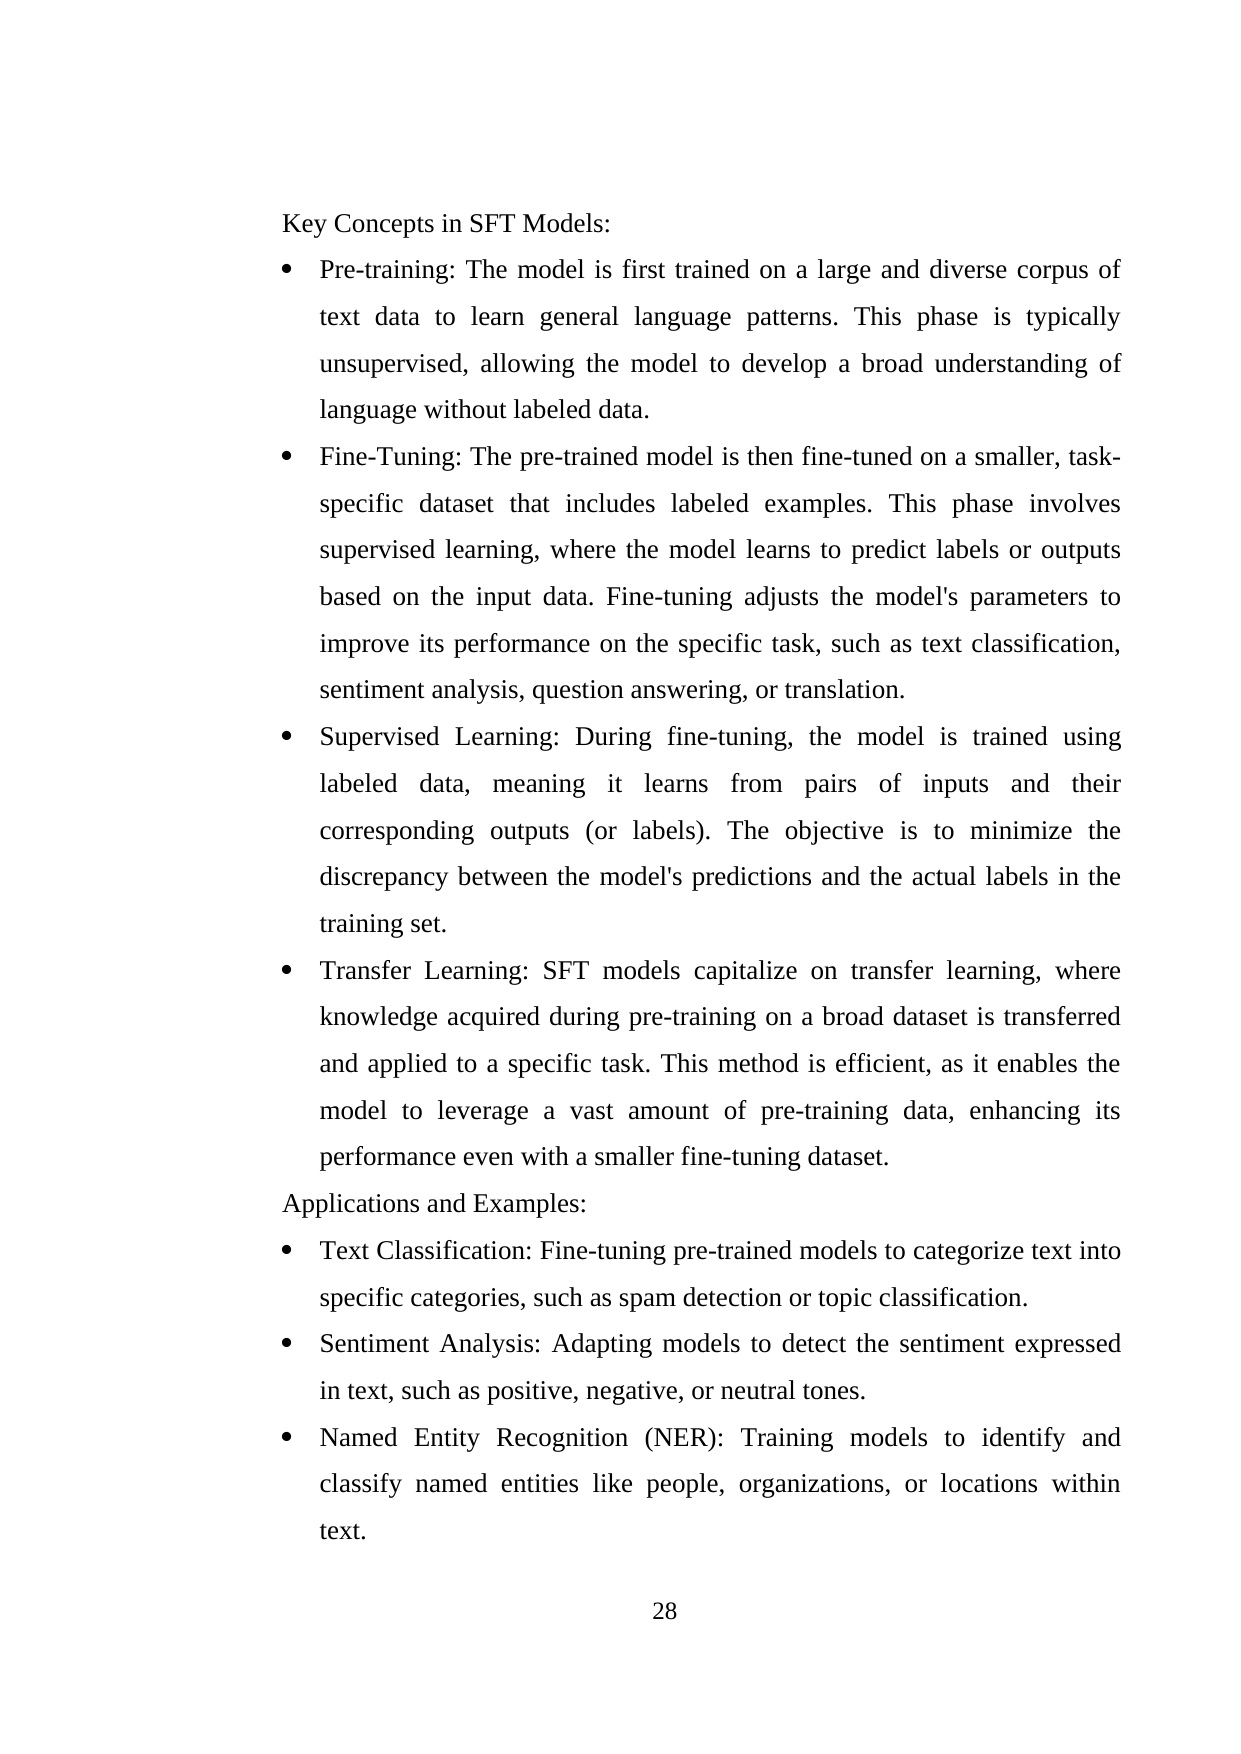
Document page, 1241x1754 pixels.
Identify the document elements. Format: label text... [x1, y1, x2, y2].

list Fine-Tuning: The pre-trained model is then fine-tuned on a smaller, task-specific dataset that includes labeled examples. This phase involves supervised learning, where the model learns to predict labels or outputs based on the input data. Fine-tuning adjusts the model's parameters to improve its performance on the specific task, such as text classification, sentiment analysis, question answering, or translation. [282, 440, 1122, 705]
list Supervised Learning: During fine-tuning, the model is trained using labeled data, meaning it learns from pairs of inputs and their corresponding outputs (or labels). The objective is to minimize the discrepancy between the model's predictions and the actual labels in the training set. [282, 720, 1122, 938]
list Transfer Learning: SFT models capitalize on transfer learning, where knowledge acquired during pre-training on a broad dataset is transferred and applied to a specific task. This method is efficient, as it enables the model to leverage a vast amount of pre-training data, enhancing its performance even with a smaller fine-tuning dataset. [282, 954, 1122, 1172]
list Sentiment Analysis: Adapting models to detect the sentiment expressed in text, such as positive, negative, or neutral tones. [282, 1327, 1122, 1405]
text Key Concepts in SFT Models: [207, 207, 1122, 238]
list Named Entity Recognition (NER): Training models to identify and classify named entities like people, organizations, or locations within text. [282, 1421, 1122, 1545]
list Pre-training: The model is first trained on a large and diverse corpus of text data to learn general language patterns. This phase is typically unsupervised, allowing the model to develop a broad understanding of language without labeled data. [282, 253, 1122, 425]
text Applications and Examples: [207, 1187, 1122, 1218]
list Text Classification: Fine-tuning pre-trained models to categorize text into specific categories, such as spam detection or topic classification. [282, 1234, 1122, 1312]
